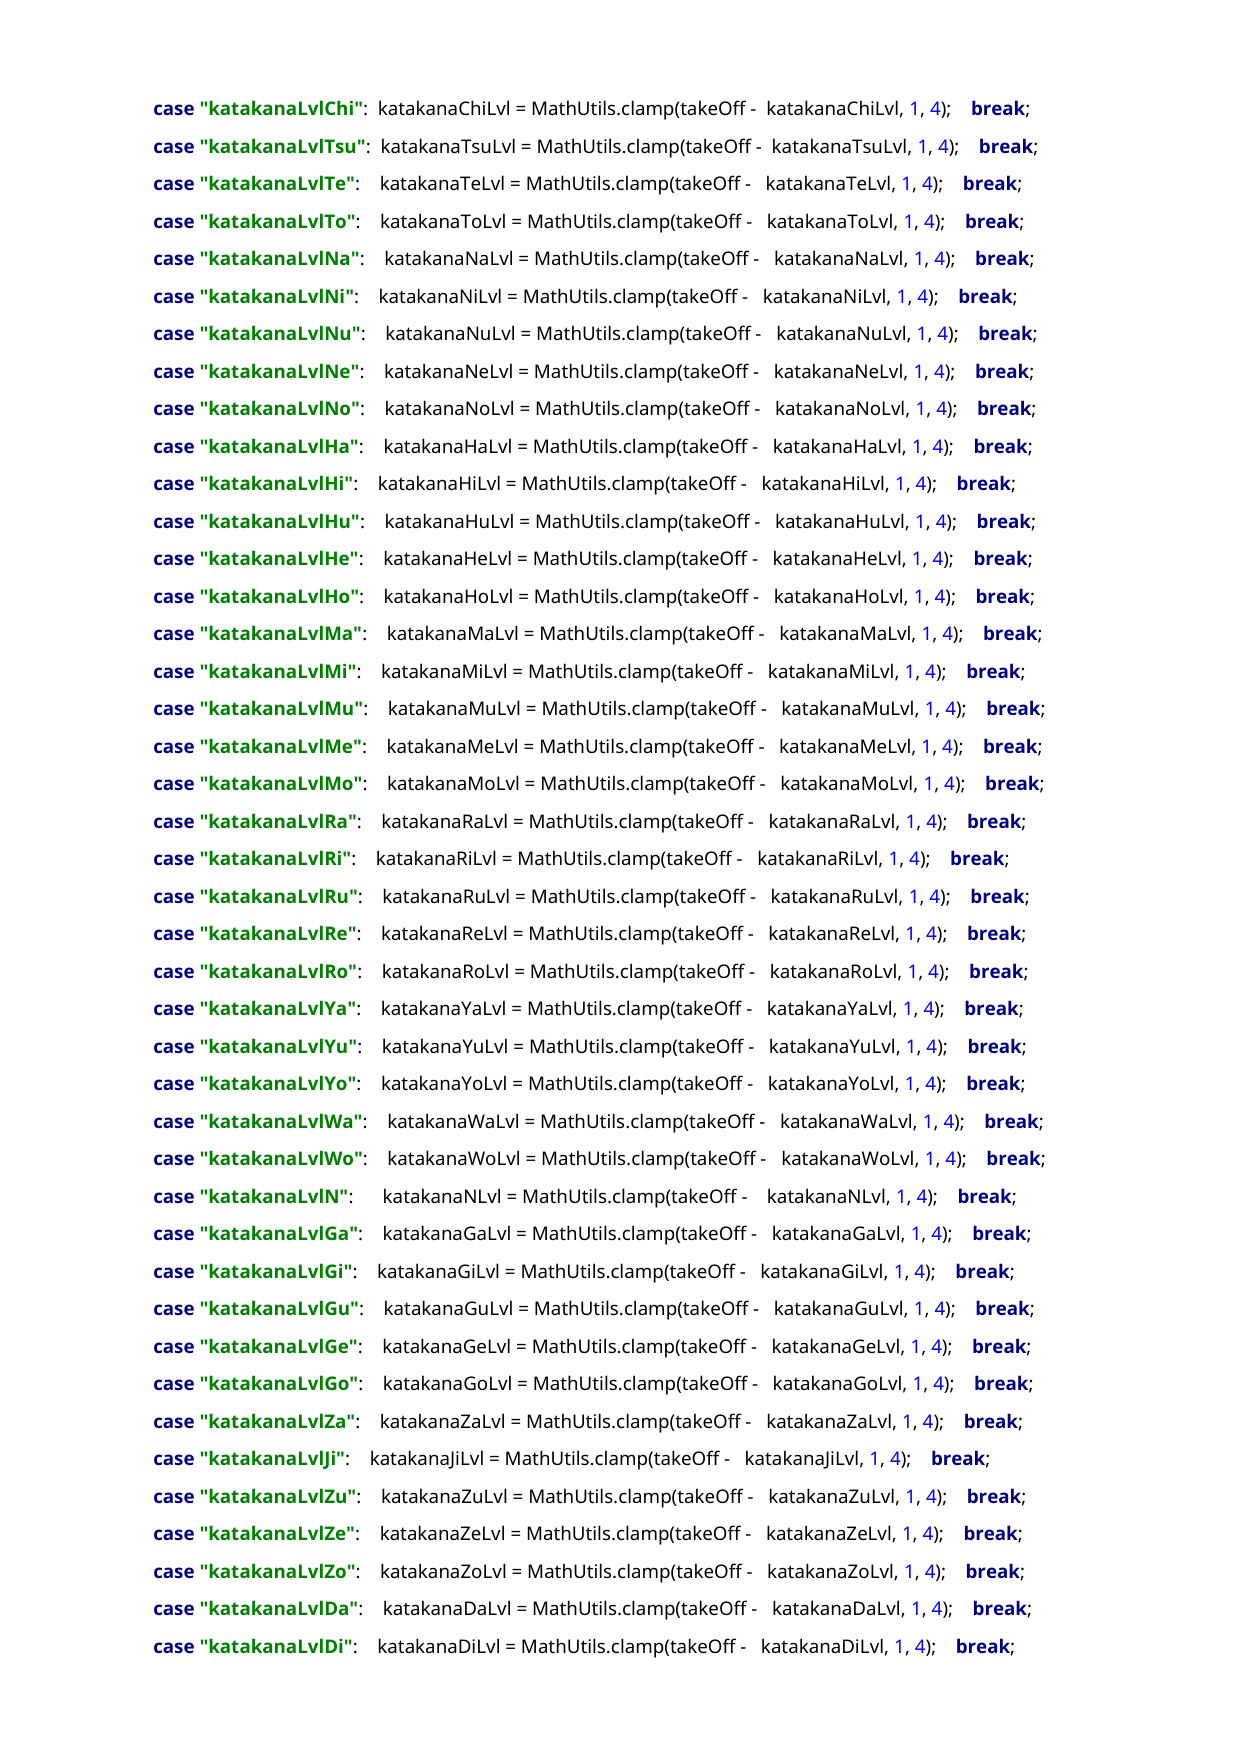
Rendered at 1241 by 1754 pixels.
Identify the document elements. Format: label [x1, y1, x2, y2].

text [75, 89, 1165, 1664]
